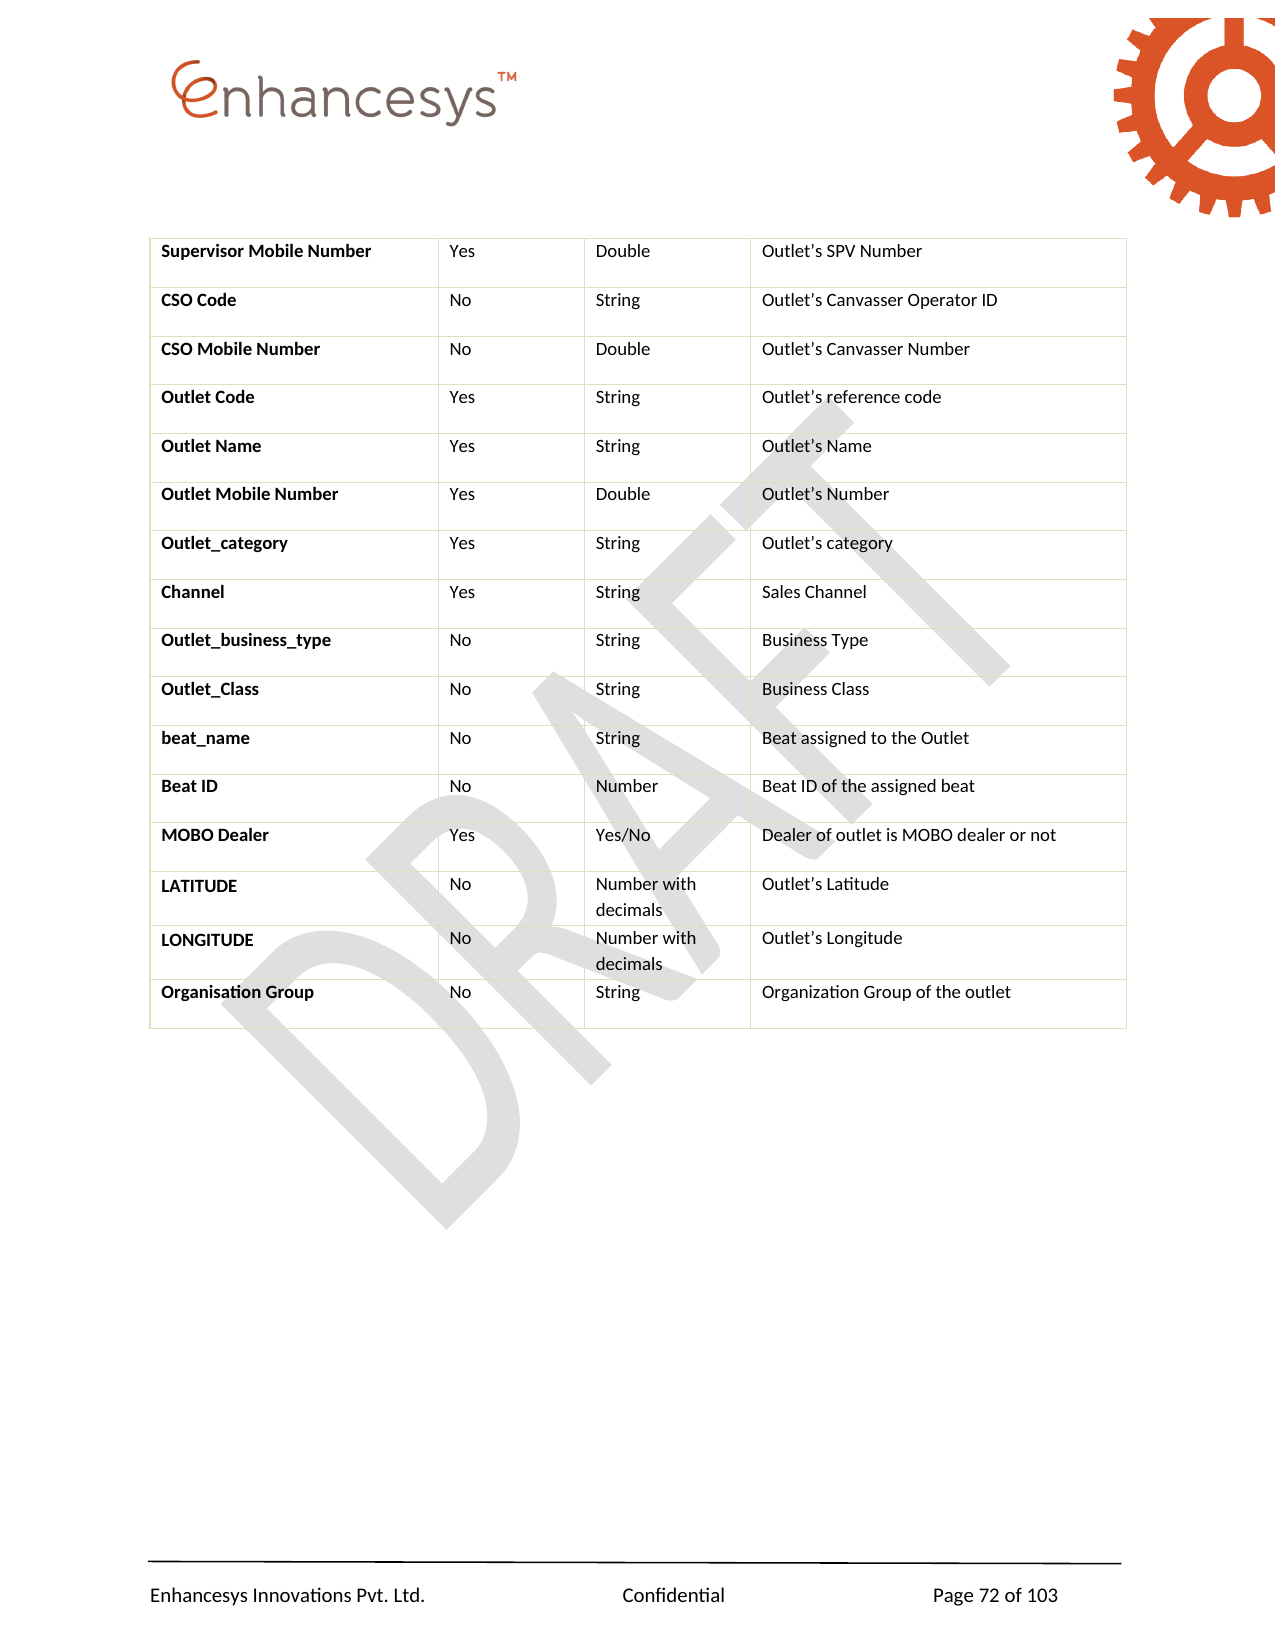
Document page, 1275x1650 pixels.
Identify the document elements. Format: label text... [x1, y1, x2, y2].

picture [999, 18, 1275, 220]
table_cell MOBO Dealer [151, 823, 438, 871]
table_cell No [439, 726, 584, 773]
table_cell No [439, 775, 584, 822]
table_cell Outlet_Class [151, 677, 438, 725]
table_cell Sales Channel [751, 580, 1126, 627]
table_cell Yes [439, 239, 584, 287]
table_cell Outlet’s Canvasser Number [751, 337, 1126, 384]
table_cell String [585, 677, 750, 725]
table_cell String [585, 288, 750, 336]
table_cell No [439, 337, 584, 384]
table_cell String [585, 531, 750, 579]
table_cell Business Class [751, 677, 1126, 725]
table_cell CSO Mobile Number [151, 337, 438, 384]
table_cell No [439, 872, 584, 925]
table_cell Organization Group of the outlet [751, 980, 1126, 1028]
table_cell No [439, 629, 584, 676]
table_cell Yes [439, 434, 584, 482]
table_cell Double [585, 337, 750, 384]
table_cell Yes [439, 385, 584, 433]
table_cell Dealer of outlet is MOBO dealer or not [751, 823, 1126, 871]
table_cell Yes [439, 483, 584, 530]
table_cell Outlet’s Latitude [751, 872, 1126, 925]
table_cell Beat assigned to the Outlet [751, 726, 1126, 773]
table_cell No [439, 926, 584, 979]
table_cell Outlet’s SPV Number [751, 239, 1126, 287]
table_cell Outlet’s Longitude [751, 926, 1126, 979]
table_cell Outlet’s reference code [751, 385, 1126, 433]
table_cell Double [585, 483, 750, 530]
table_cell Beat ID of the assigned beat [751, 775, 1126, 822]
table_cell Outlet’s Name [751, 434, 1126, 482]
table_cell LONGITUDE [151, 926, 438, 979]
table_cell Outlet_business_type [151, 629, 438, 676]
table_cell No [439, 677, 584, 725]
picture [165, 50, 521, 135]
table_cell Outlet_category [151, 531, 438, 579]
table_cell String [585, 434, 750, 482]
table_cell String [585, 726, 750, 773]
table_cell Organisation Group [151, 980, 438, 1028]
table_cell String [585, 385, 750, 433]
table_cell Number with decimals [585, 872, 750, 925]
table_cell String [585, 629, 750, 676]
table_cell No [439, 980, 584, 1028]
table_cell Outlet Code [151, 385, 438, 433]
table_cell beat_name [151, 726, 438, 773]
table_cell Outlet’s Number [751, 483, 1126, 530]
table_cell Double [585, 239, 750, 287]
table_cell No [439, 288, 584, 336]
table_cell Channel [151, 580, 438, 627]
table_cell Number with decimals [585, 926, 750, 979]
table_cell String [585, 580, 750, 627]
table_cell Yes [439, 531, 584, 579]
table_cell Beat ID [151, 775, 438, 822]
table_cell Yes [439, 823, 584, 871]
table_cell CSO Code [151, 288, 438, 336]
table_cell Outlet’s category [751, 531, 1126, 579]
table_cell Number [585, 775, 750, 822]
table_cell String [585, 980, 750, 1028]
table_cell Outlet’s Canvasser Operator ID [751, 288, 1126, 336]
table_cell Outlet Name [151, 434, 438, 482]
table_cell Yes [439, 580, 584, 627]
table_cell Yes/No [585, 823, 750, 871]
table_cell Business Type [751, 629, 1126, 676]
table_cell LATITUDE [151, 872, 438, 925]
table_cell Outlet Mobile Number [151, 483, 438, 530]
table_cell Supervisor Mobile Number [151, 239, 438, 287]
